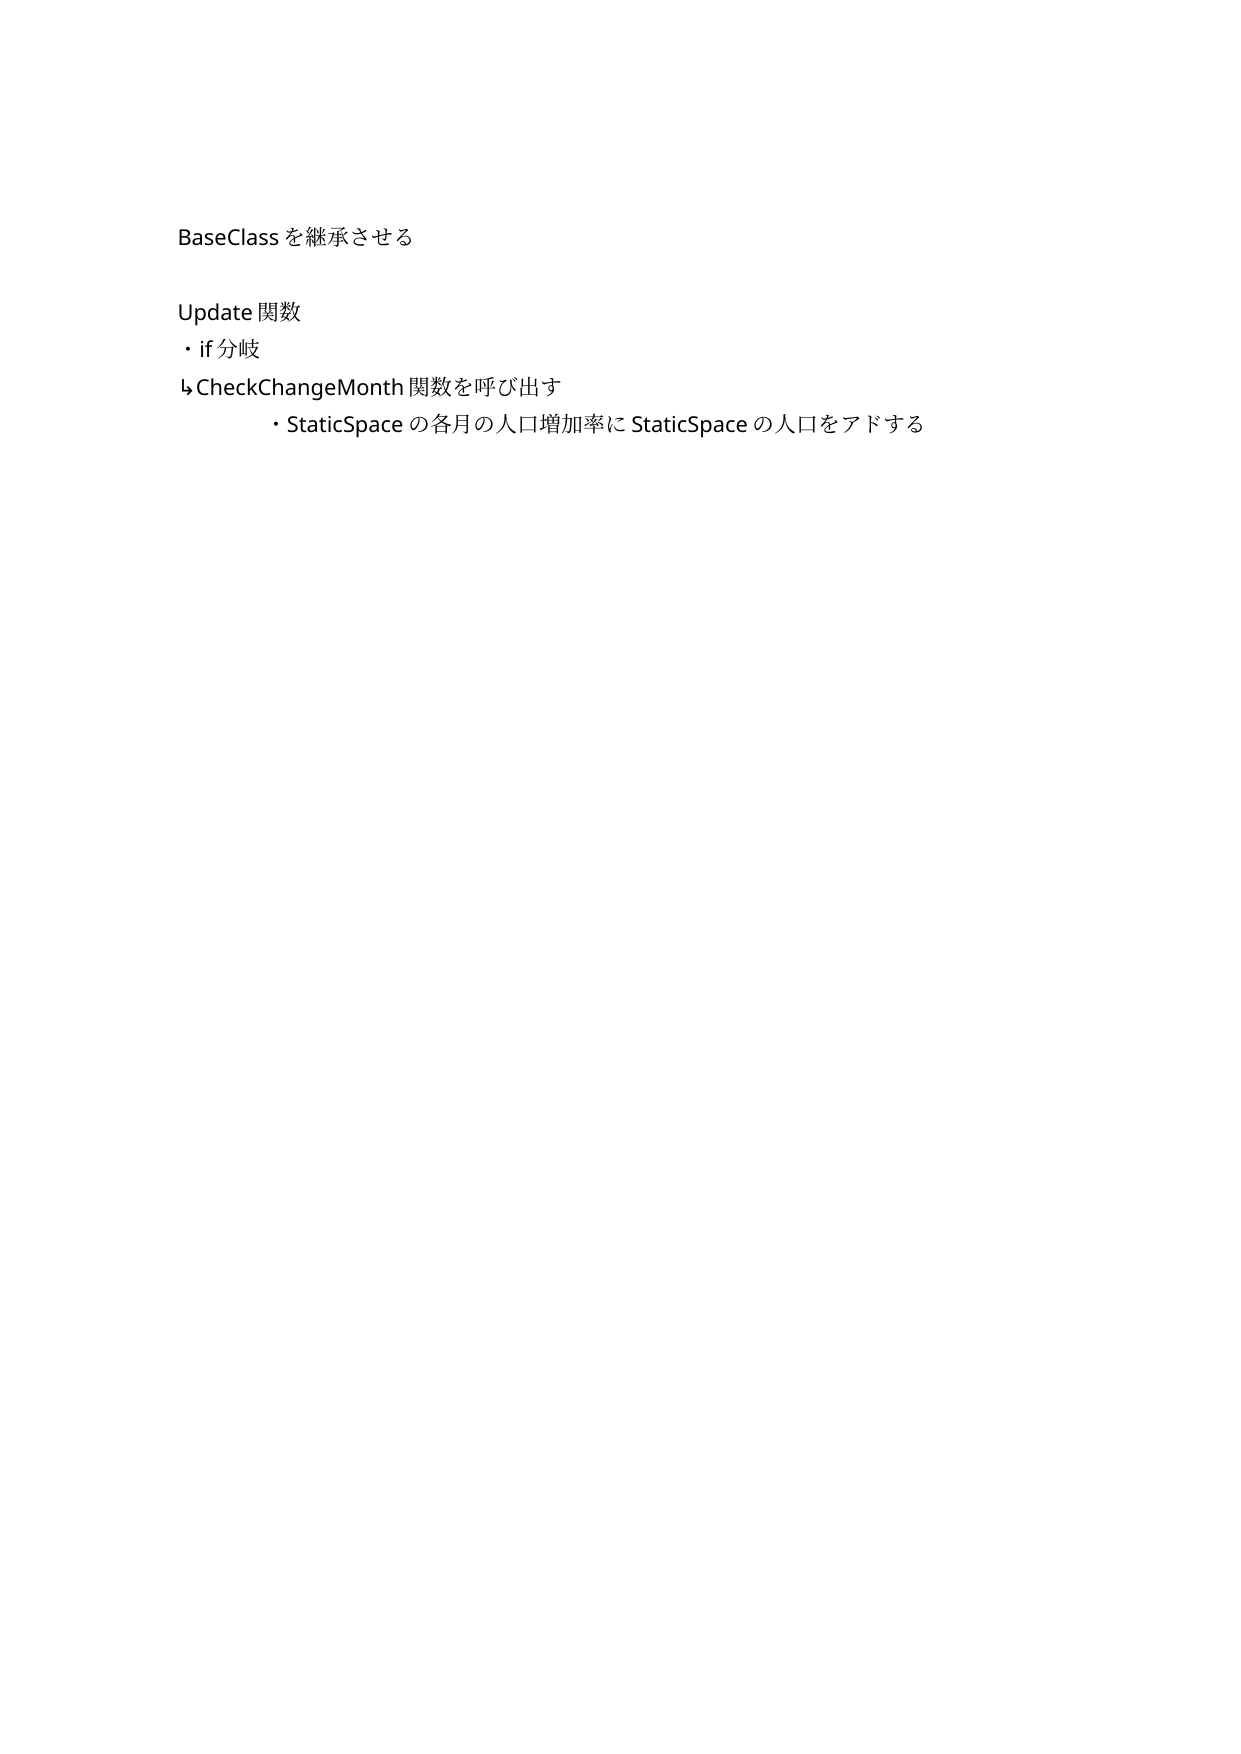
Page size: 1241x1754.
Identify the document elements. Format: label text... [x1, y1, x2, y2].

text BaseClassを継承させる [177, 217, 1063, 254]
text ・if分岐 [177, 329, 1063, 367]
text ・StaticSpaceの各月の人口増加率にStaticSpaceの人口をアドする [177, 404, 1063, 442]
text ↳CheckChangeMonth関数を呼び出す [177, 367, 1063, 404]
text Update関数 [177, 292, 1063, 329]
